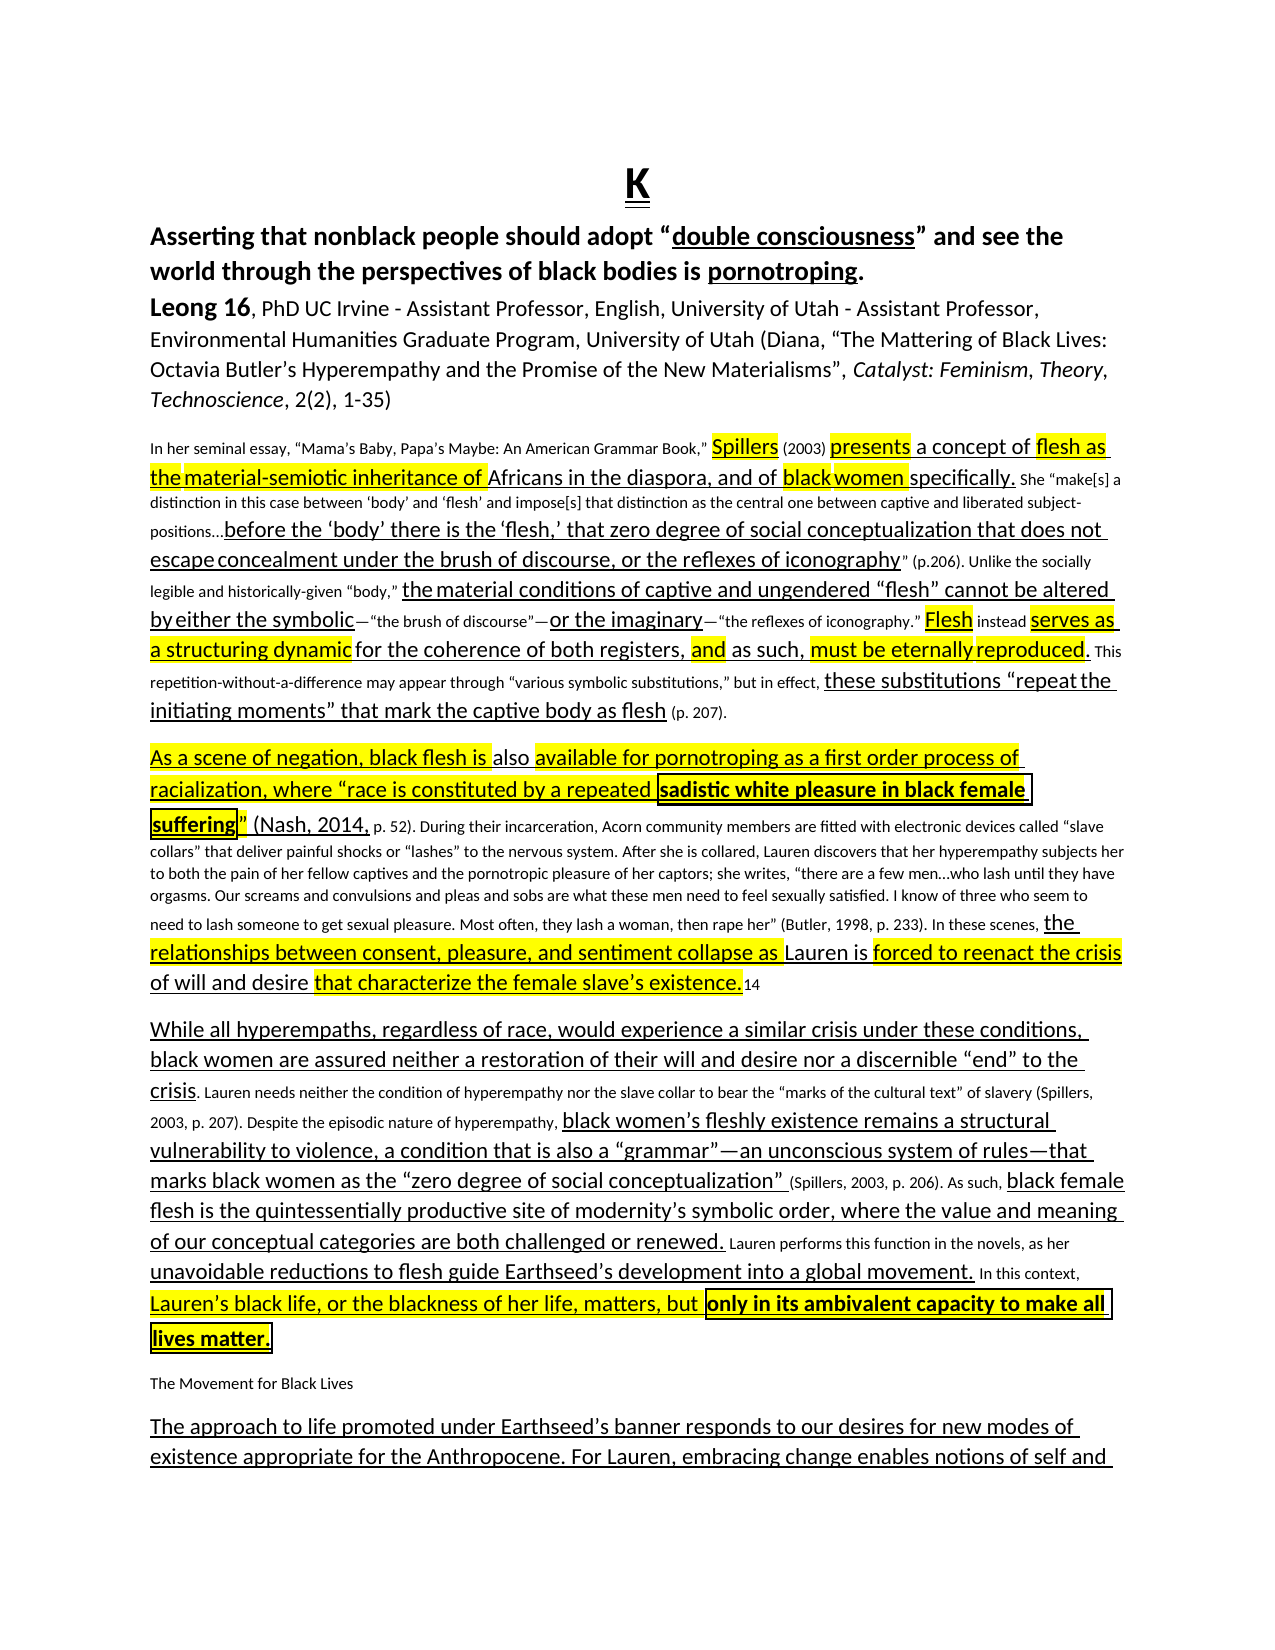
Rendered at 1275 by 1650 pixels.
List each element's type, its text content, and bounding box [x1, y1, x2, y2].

text In her seminal essay, “Mama’s Baby, Papa’s Maybe: An American Grammar Book,” Spillers (2003) presents a concept of flesh as the material-semiotic inheritance of Africans in the diaspora, and of black women specifically. She “make[s] a distinction in this case between ‘body’ and ‘flesh’ and impose[s] that distinction as the central one between captive and liberated subject-positions...before the ‘body’ there is the ‘flesh,’ that zero degree of social conceptualization that does not escape concealment under the brush of discourse, or the reflexes of iconography” (p.206). Unlike the socially legible and historically-given “body,” the material conditions of captive and ungendered “flesh” cannot be altered by either the symbolic—“the brush of discourse”—or the imaginary—“the reflexes of iconography.” Flesh instead serves as a structuring dynamic for the coherence of both registers, and as such, must be eternally reproduced. This repetition-without-a-difference may appear through “various symbolic substitutions,” but in effect, these substitutions “repeat the initiating moments” that mark the captive body as flesh (p. 207). [150, 432, 1125, 724]
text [150, 1412, 1125, 1470]
text As a scene of negation, black flesh is also available for pornotroping as a first order process of racialization, where “race is constituted by a repeated sadistic white pleasure in black female suffering” (Nash, 2014, p. 52). During their incarceration, Acorn community members are fitted with electronic devices called “slave collars” that deliver painful shocks or “lashes” to the nervous system. After she is collared, Lauren discovers that her hyperempathy subjects her to both the pain of her fellow captives and the pornotropic pleasure of her captors; she writes, “there are a few men…who lash until they have orgasms. Our screams and convulsions and pleas and sobs are what these men need to feel sexually satisfied. I know of three who seem to need to lash someone to get sexual pleasure. Most often, they lash a woman, then rape her” (Butler, 1998, p. 233). In these scenes, the relationships between consent, pleasure, and sentiment collapse as Lauren is forced to reenact the crisis of will and desire that characterize the female slave’s existence.14 [150, 743, 1125, 996]
subtitle K [150, 154, 1125, 210]
text The Movement for Black Lives [150, 1373, 1125, 1394]
text Leong 16, PhD UC Irvine - Assistant Professor, English, University of Utah - Assistant Professor, Environmental Humanities Graduate Program, University of Utah (Diana, “The Mattering of Black Lives: Octavia Butler’s Hyperempathy and the Promise of the New Materialisms”, Catalyst: Feminism, Theory, Technoscience, 2(2), 1-35) [150, 290, 1125, 413]
text While all hyperempaths, regardless of race, would experience a similar crisis under these conditions, black women are assured neither a restoration of their will and desire nor a discernible “end” to the crisis. Lauren needs neither the condition of hyperempathy nor the slave collar to bear the “marks of the cultural text” of slavery (Spillers, 2003, p. 207). Despite the episodic nature of hyperempathy, black women’s fleshly existence remains a structural vulnerability to violence, a condition that is also a “grammar”—an unconscious system of rules—that marks black women as the “zero degree of social conceptualization” (Spillers, 2003, p. 206). As such, black female flesh is the quintessentially productive site of modernity’s symbolic order, where the value and meaning of our conceptual categories are both challenged or renewed. Lauren performs this function in the novels, as her unavoidable reductions to flesh guide Earthseed’s development into a global movement. In this context, Lauren’s black life, or the blackness of her life, matters, but only in its ambivalent capacity to make all lives matter. [150, 1015, 1125, 1354]
subtitle Asserting that nonblack people should adopt “double consciousness” and see the world through the perspectives of black bodies is pornotroping. [150, 219, 1125, 287]
